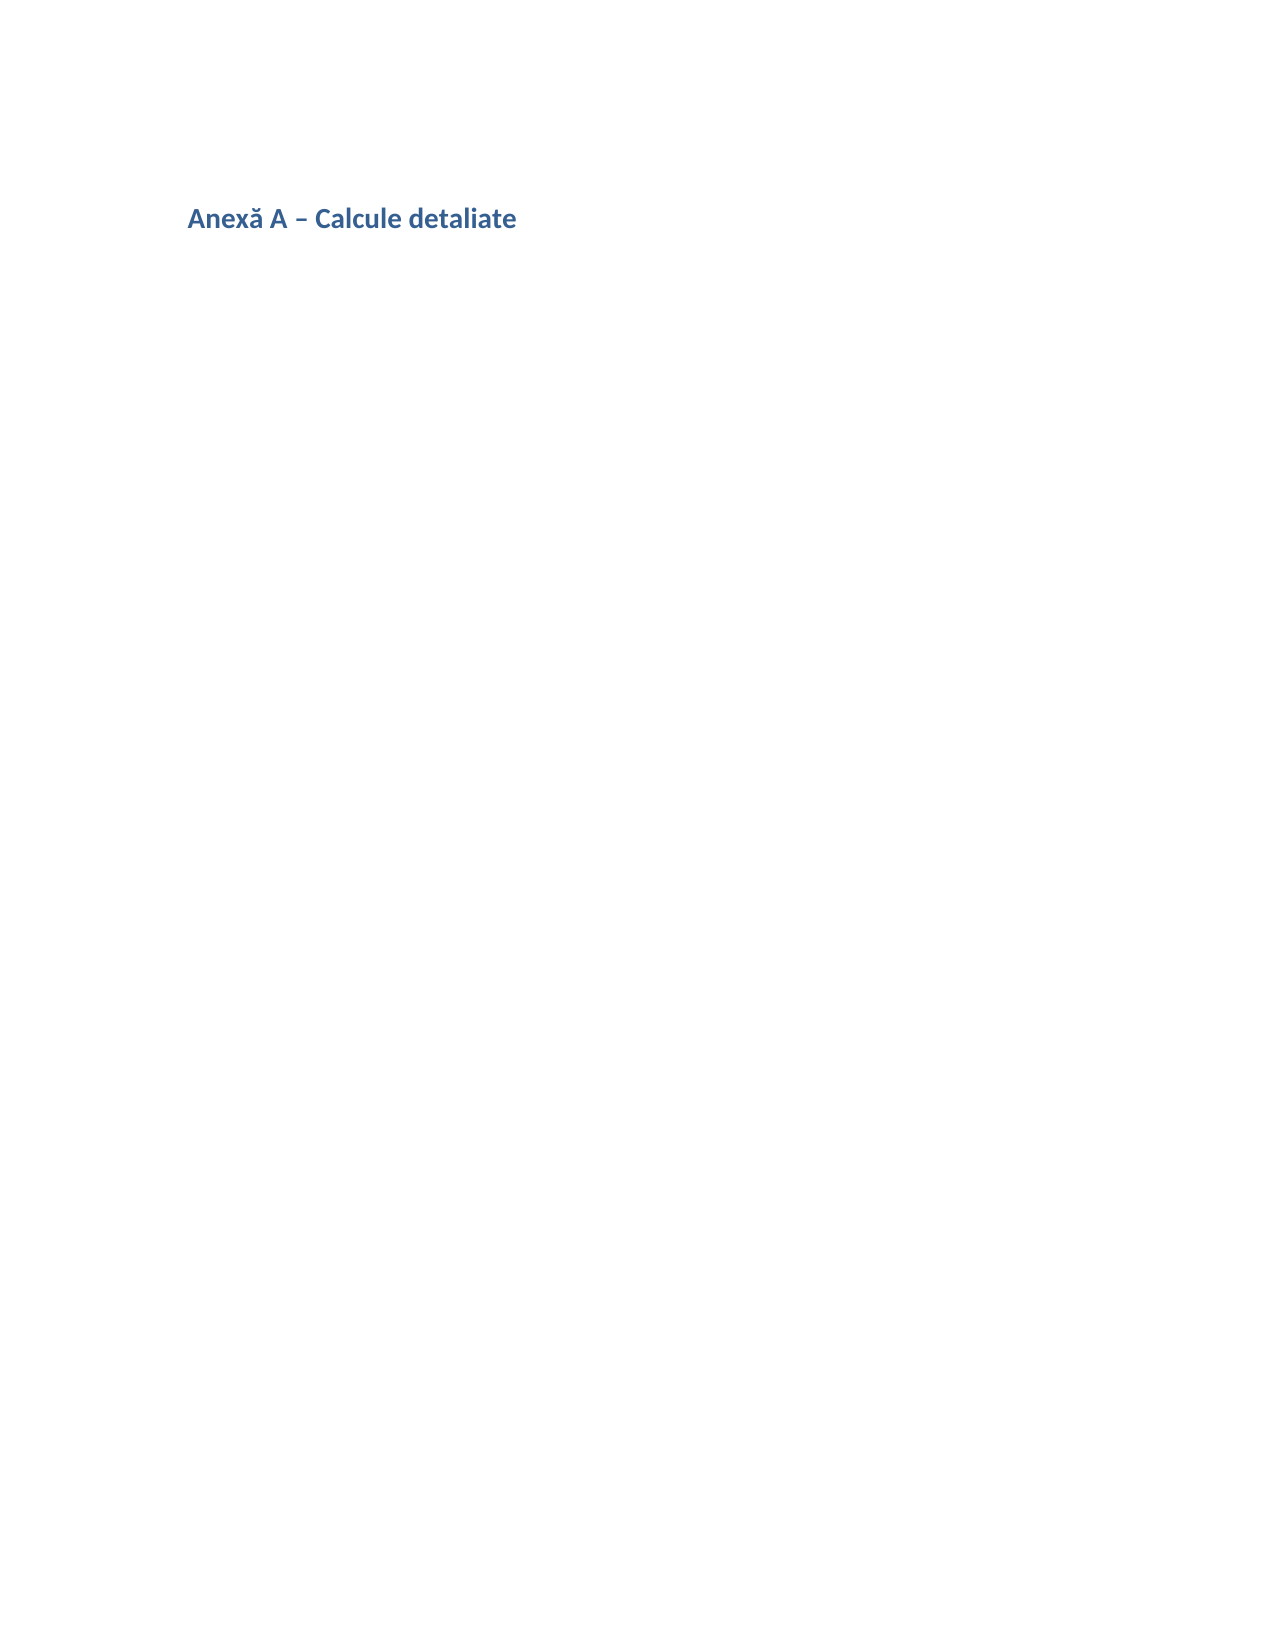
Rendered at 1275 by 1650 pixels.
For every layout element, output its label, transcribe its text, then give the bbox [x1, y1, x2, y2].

subtitle Anexă A – Calcule detaliate [187, 200, 1087, 236]
